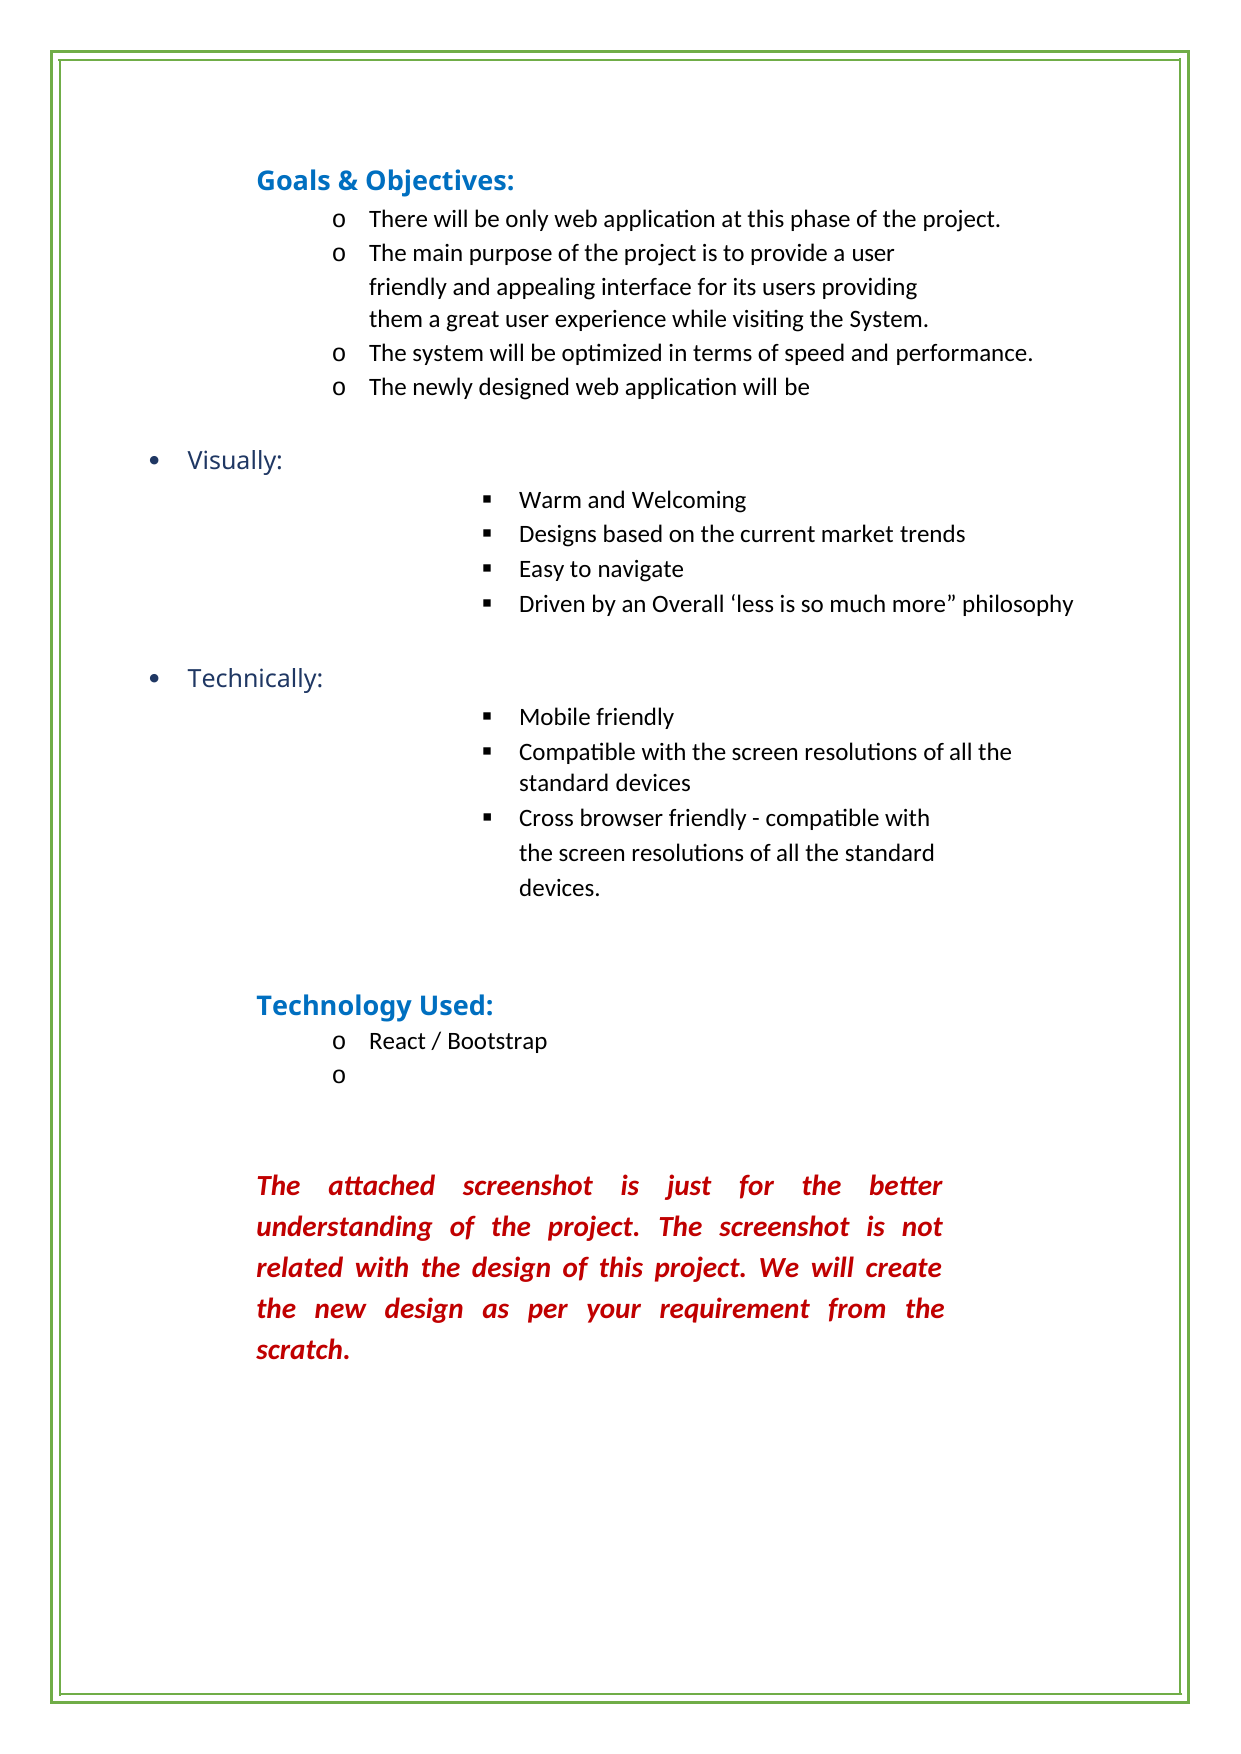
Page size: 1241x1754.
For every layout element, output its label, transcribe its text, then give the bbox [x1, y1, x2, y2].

list There will be only web application at this phase of the project. [331, 203, 1090, 235]
text The attached screenshot is just for the better understanding of the project. The screenshot is not related with the design of this project. We will create the new design as per your requirement from the scratch. [256, 1167, 946, 1367]
list The newly designed web application will be [331, 371, 1090, 403]
list Driven by an Overall ‘less is so much more” philosophy [481, 588, 1090, 618]
subtitle Technology Used: [256, 986, 1090, 1023]
list The main purpose of the project is to provide a user friendly and appealing interface for its users providing them a great user experience while visiting the System. [331, 237, 959, 333]
list Cross browser friendly - compatible with the screen resolutions of all the standard devices. [481, 802, 961, 902]
list Mobile friendly [481, 701, 1090, 732]
list Easy to navigate [481, 553, 1090, 584]
subtitle Goals & Objectives: [256, 161, 1090, 198]
subtitle Technically: [150, 660, 1090, 694]
list React / Bootstrap [331, 1025, 1090, 1057]
list Compatible with the screen resolutions of all the standard devices [481, 736, 1090, 797]
list Warm and Welcoming [481, 484, 1090, 514]
list The system will be optimized in terms of speed and performance. [331, 338, 1090, 369]
subtitle Visually: [150, 442, 1090, 476]
list Designs based on the current market trends [481, 518, 1090, 549]
